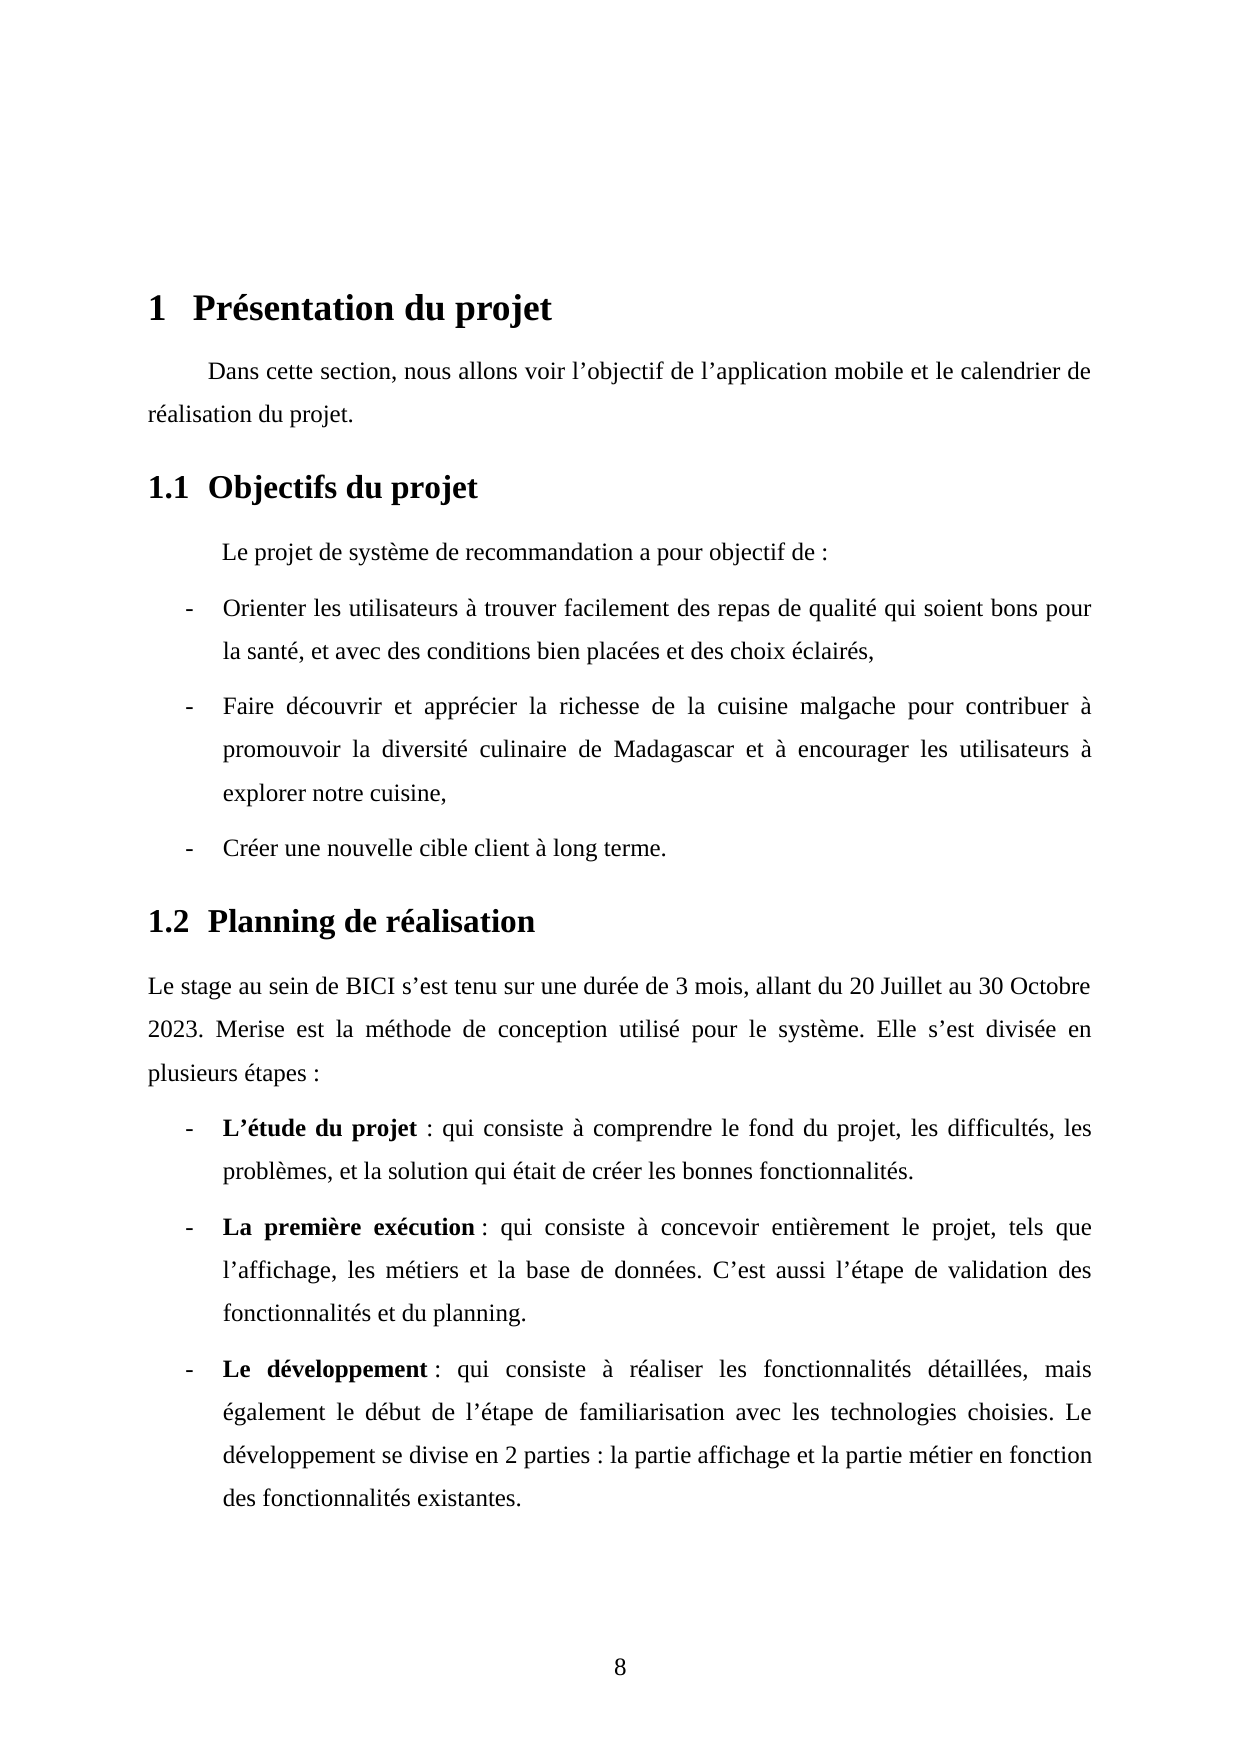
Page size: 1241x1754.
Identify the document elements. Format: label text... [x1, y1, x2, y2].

list Créer une nouvelle cible client à long terme. [185, 833, 1092, 862]
subtitle Présentation du projet [148, 285, 1092, 328]
text Le stage au sein de BICI s’est tenu sur une durée de 3 mois, allant du 20 Juillet au 30 Octobre 2023. Merise est la méthode de conception utilisé pour le système. Elle s’est divisée en plusieurs étapes : [148, 971, 1092, 1086]
text Dans cette section, nous allons voir l’objectif de l’application mobile et le calendrier de réalisation du projet. [148, 356, 1092, 428]
list L’étude du projet : qui consiste à comprendre le fond du projet, les difficultés, les problèmes, et la solution qui était de créer les bonnes fonctionnalités. [185, 1113, 1092, 1185]
subtitle Objectifs du projet [148, 467, 1092, 505]
list Faire découvrir et apprécier la richesse de la cuisine malgache pour contribuer à promouvoir la diversité culinaire de Madagascar et à encourager les utilisateurs à explorer notre cuisine, [185, 691, 1092, 806]
list La première exécution : qui consiste à concevoir entièrement le projet, tels que l’affichage, les métiers et la base de données. C’est aussi l’étape de validation des fonctionnalités et du planning. [185, 1212, 1092, 1327]
subtitle Planning de réalisation [148, 901, 1092, 940]
list Orienter les utilisateurs à trouver facilement des repas de qualité qui soient bons pour la santé, et avec des conditions bien placées et des choix éclairés, [185, 593, 1092, 664]
list Le développement : qui consiste à réaliser les fonctionnalités détaillées, mais également le début de l’étape de familiarisation avec les technologies choisies. Le développement se divise en 2 parties : la partie affichage et la partie métier en fonction des fonctionnalités existantes. [185, 1354, 1092, 1512]
text Le projet de système de recommandation a pour objectif de : [148, 537, 1092, 566]
